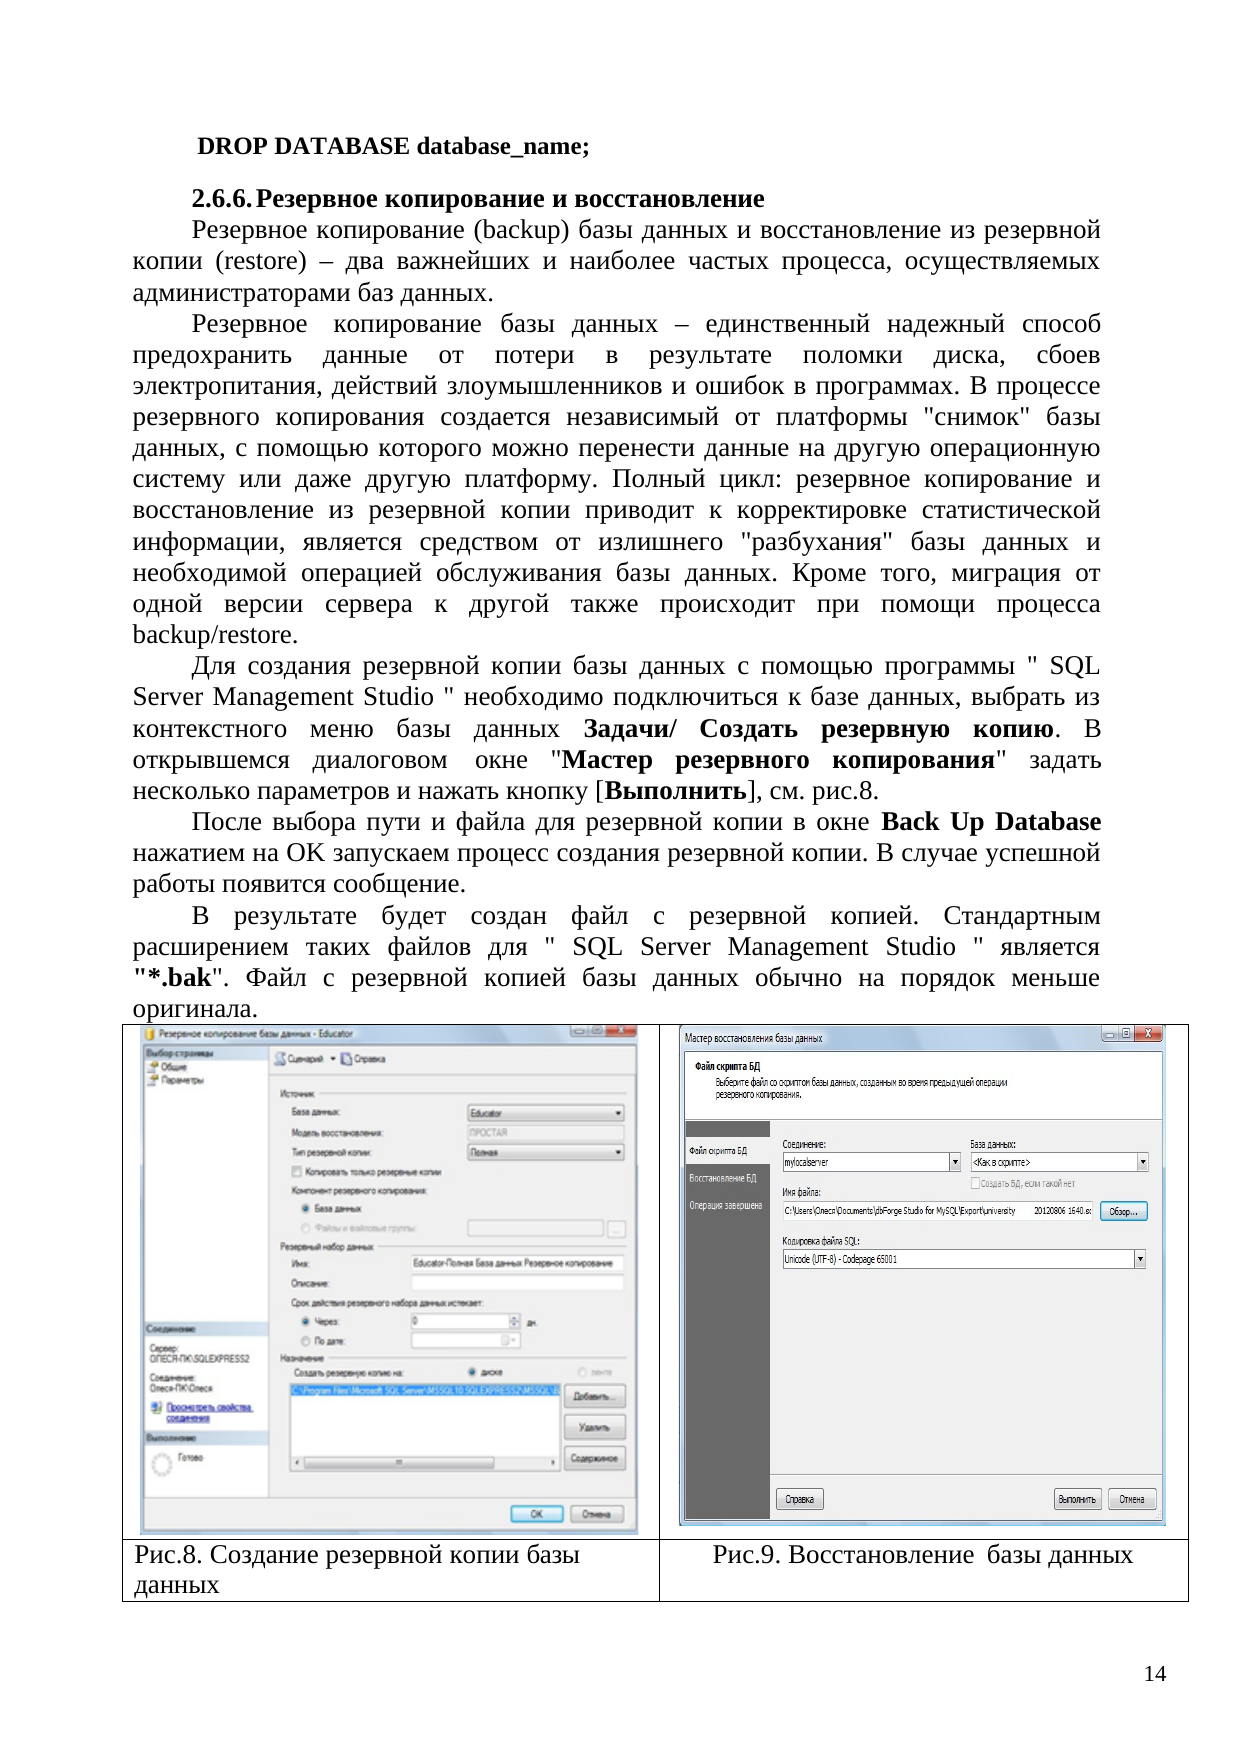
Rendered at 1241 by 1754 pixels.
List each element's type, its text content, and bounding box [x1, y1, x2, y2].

picture [140, 1025, 639, 1535]
text Для создания резервной копии базы данных с помощью программы " SQL Server Management Studio " необходимо подключиться к базе данных, выбрать из контекстного меню базы данных Задачи/ Создать резервную копию. В открывшемся диалоговом окне "Мастер резервного копирования" задать несколько параметров и нажать кнопку [Выполнить], см. рис.8. [132, 649, 1102, 805]
text DROP DATABASE database_name; [108, 131, 1166, 160]
table_header [123, 1025, 659, 1538]
text После выбора пути и файла для резервной копии в окне Back Up Database нажатием на OK запускаем процесс создания резервной копии. В случае успешной работы появится сообщение. [132, 805, 1102, 899]
text Резервное копирование (backup) базы данных и восстановление из резервной копии (restore) – два важнейших и наиболее частых процесса, осуществляемых администраторами баз данных. [132, 213, 1102, 307]
text В результате будет создан файл с резервной копией. Стандартным расширением таких файлов для " SQL Server Management Studio " является "*.bak". Файл с резервной копией базы данных обычно на порядок меньше оригинала. [132, 899, 1102, 1023]
table_cell Рис.9. Восстановление базы данных [660, 1540, 1188, 1601]
text Резервное копирование базы данных – единственный надежный способ предохранить данные от потери в результате поломки диска, сбоев электропитания, действий злоумышленников и ошибок в программах. В процессе резервного копирования создается независимый от платформы "снимок" базы данных, с помощью которого можно перенести данные на другую операционную систему или даже другую платформу. Полный цикл: резервное копирование и восстановление из резервной копии приводит к корректировке статистической информации, является средством от излишнего "разбухания" базы данных и необходимой операцией обслуживания базы данных. Кроме того, миграция от одной версии сервера к другой также происходит при помощи процесса backup/restore. [132, 307, 1102, 649]
table_header [660, 1025, 1188, 1538]
subtitle Резервное копирование и восстановление [191, 182, 1166, 213]
table_cell Рис.8. Создание резервной копии базы данных [123, 1540, 659, 1601]
picture [678, 1025, 1166, 1526]
